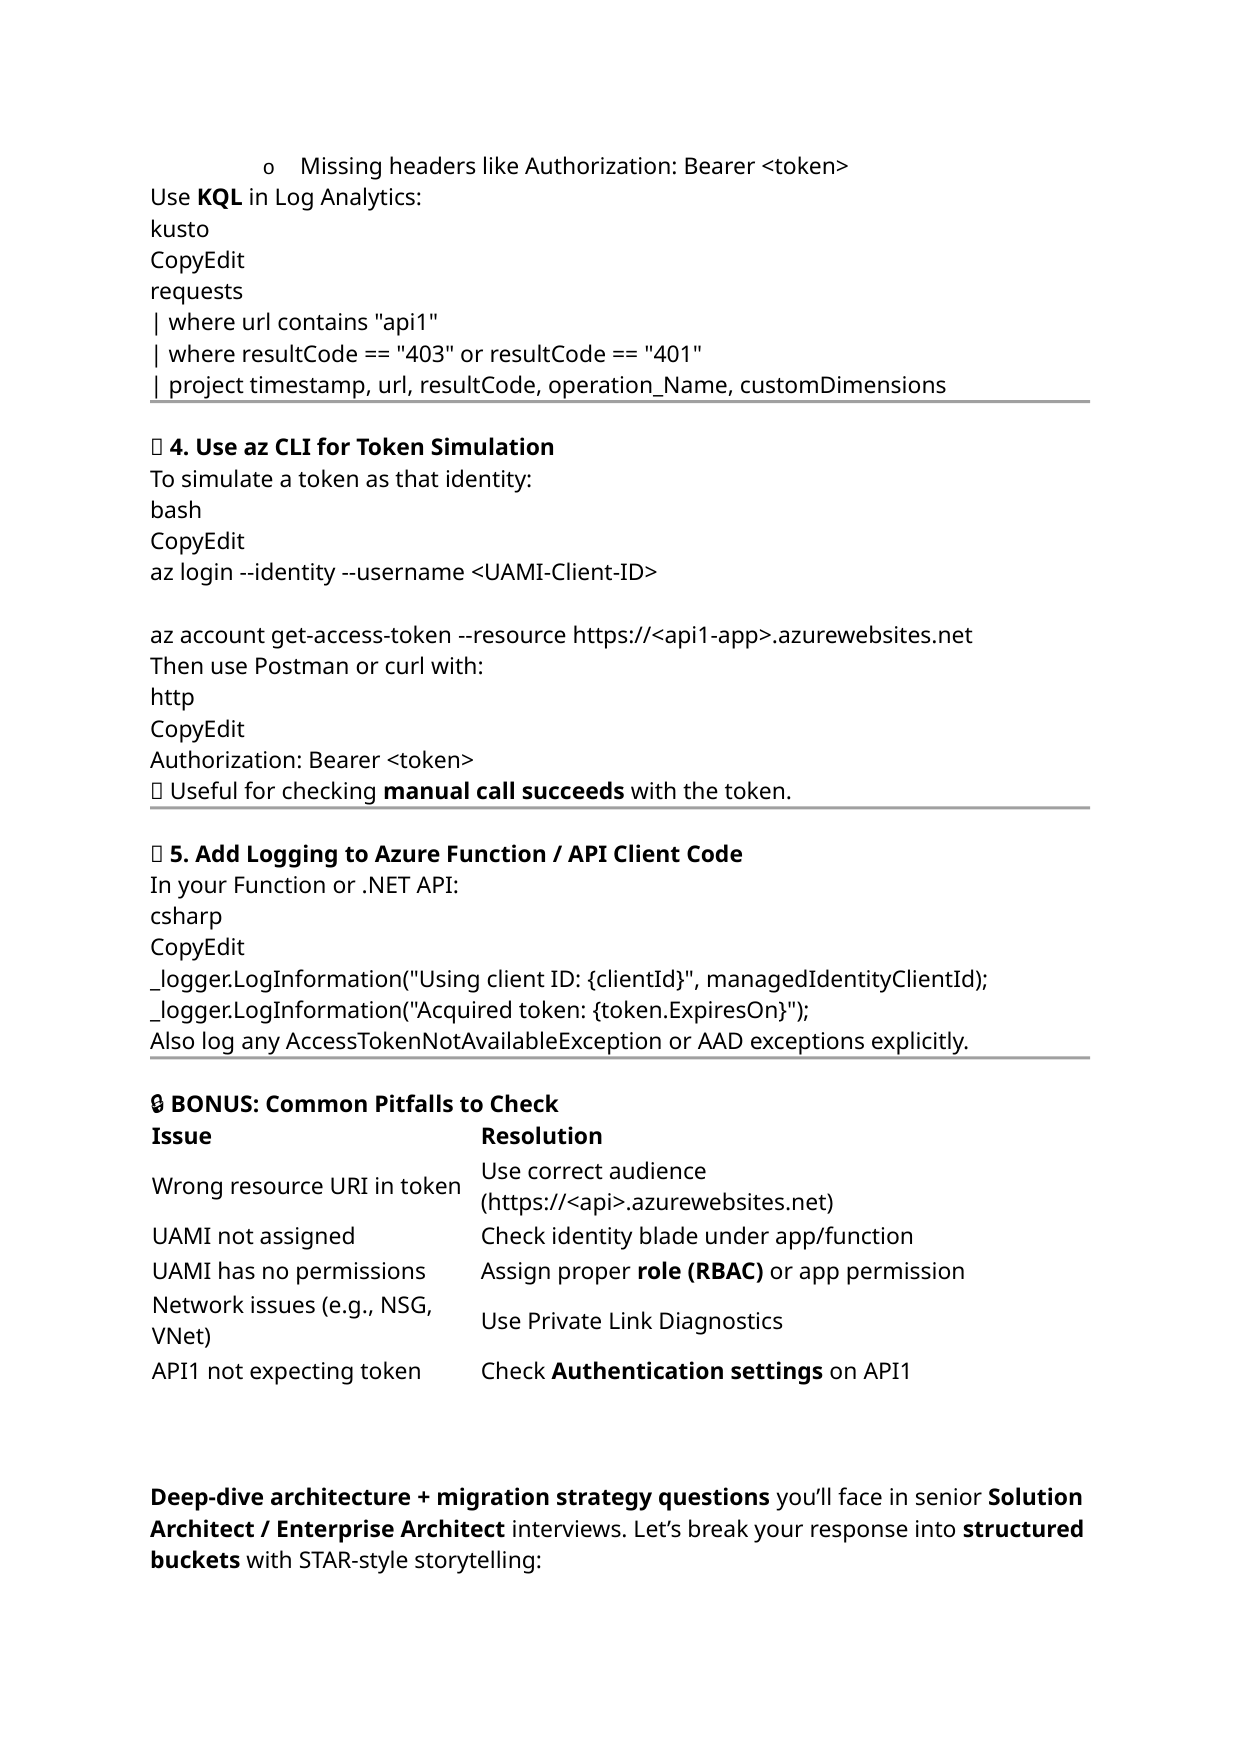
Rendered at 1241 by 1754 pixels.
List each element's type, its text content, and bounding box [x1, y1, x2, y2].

text az login --identity --username <UAMI-Client-ID> [150, 556, 1090, 587]
text CopyEdit [150, 712, 1090, 744]
text _logger.LogInformation("Acquired token: {token.ExpiresOn}"); [150, 994, 1090, 1025]
table_cell Network issues (e.g., NSG, VNet) [150, 1288, 479, 1353]
table_cell Use Private Link Diagnostics [479, 1288, 1032, 1353]
text ✅ 4. Use az CLI for Token Simulation [150, 431, 1090, 462]
text az account get-access-token --resource https://<api1-app>.azurewebsites.net [150, 619, 1090, 650]
text Authorization: Bearer <token> [150, 744, 1090, 775]
text Use KQL in Log Analytics: [150, 181, 1090, 212]
table_cell UAMI has no permissions [150, 1253, 479, 1287]
text CopyEdit [150, 244, 1090, 275]
list Missing headers like Authorization: Bearer <token> [262, 150, 1090, 181]
text csharp [150, 900, 1090, 931]
table_cell Assign proper role (RBAC) or app permission [479, 1253, 1032, 1287]
text _logger.LogInformation("Using client ID: {clientId}", managedIdentityClientId); [150, 962, 1090, 994]
text bash [150, 494, 1090, 525]
table_cell Check identity blade under app/function [479, 1219, 1032, 1253]
text Deep-dive architecture + migration strategy questions you’ll face in senior Solution Architect / Enterprise Architect interviews. Let’s break your response into structured buckets with STAR-style storytelling: [150, 1481, 1090, 1575]
text | project timestamp, url, resultCode, operation_Name, customDimensions [150, 369, 1090, 400]
table_header Resolution [479, 1119, 1032, 1153]
text | where resultCode == "403" or resultCode == "401" [150, 337, 1090, 369]
table_cell API1 not expecting token [150, 1353, 479, 1387]
text | where url contains "api1" [150, 306, 1090, 337]
table_cell Wrong resource URI in token [150, 1153, 479, 1219]
table_cell Check Authentication settings on API1 [479, 1353, 1032, 1387]
text ✅ 5. Add Logging to Azure Function / API Client Code [150, 837, 1090, 869]
text ✅ Useful for checking manual call succeeds with the token. [150, 775, 1090, 806]
text http [150, 681, 1090, 712]
text CopyEdit [150, 525, 1090, 556]
table_cell Use correct audience (https://<api>.azurewebsites.net) [479, 1153, 1032, 1219]
text In your Function or .NET API: [150, 869, 1090, 900]
text kusto [150, 212, 1090, 244]
text CopyEdit [150, 931, 1090, 962]
text Also log any AccessTokenNotAvailableException or AAD exceptions explicitly. [150, 1025, 1090, 1056]
text Then use Postman or curl with: [150, 650, 1090, 681]
text requests [150, 275, 1090, 306]
text To simulate a token as that identity: [150, 462, 1090, 494]
table_cell UAMI not assigned [150, 1219, 479, 1253]
table_header Issue [150, 1119, 479, 1153]
text 🔒 BONUS: Common Pitfalls to Check [150, 1087, 1090, 1119]
